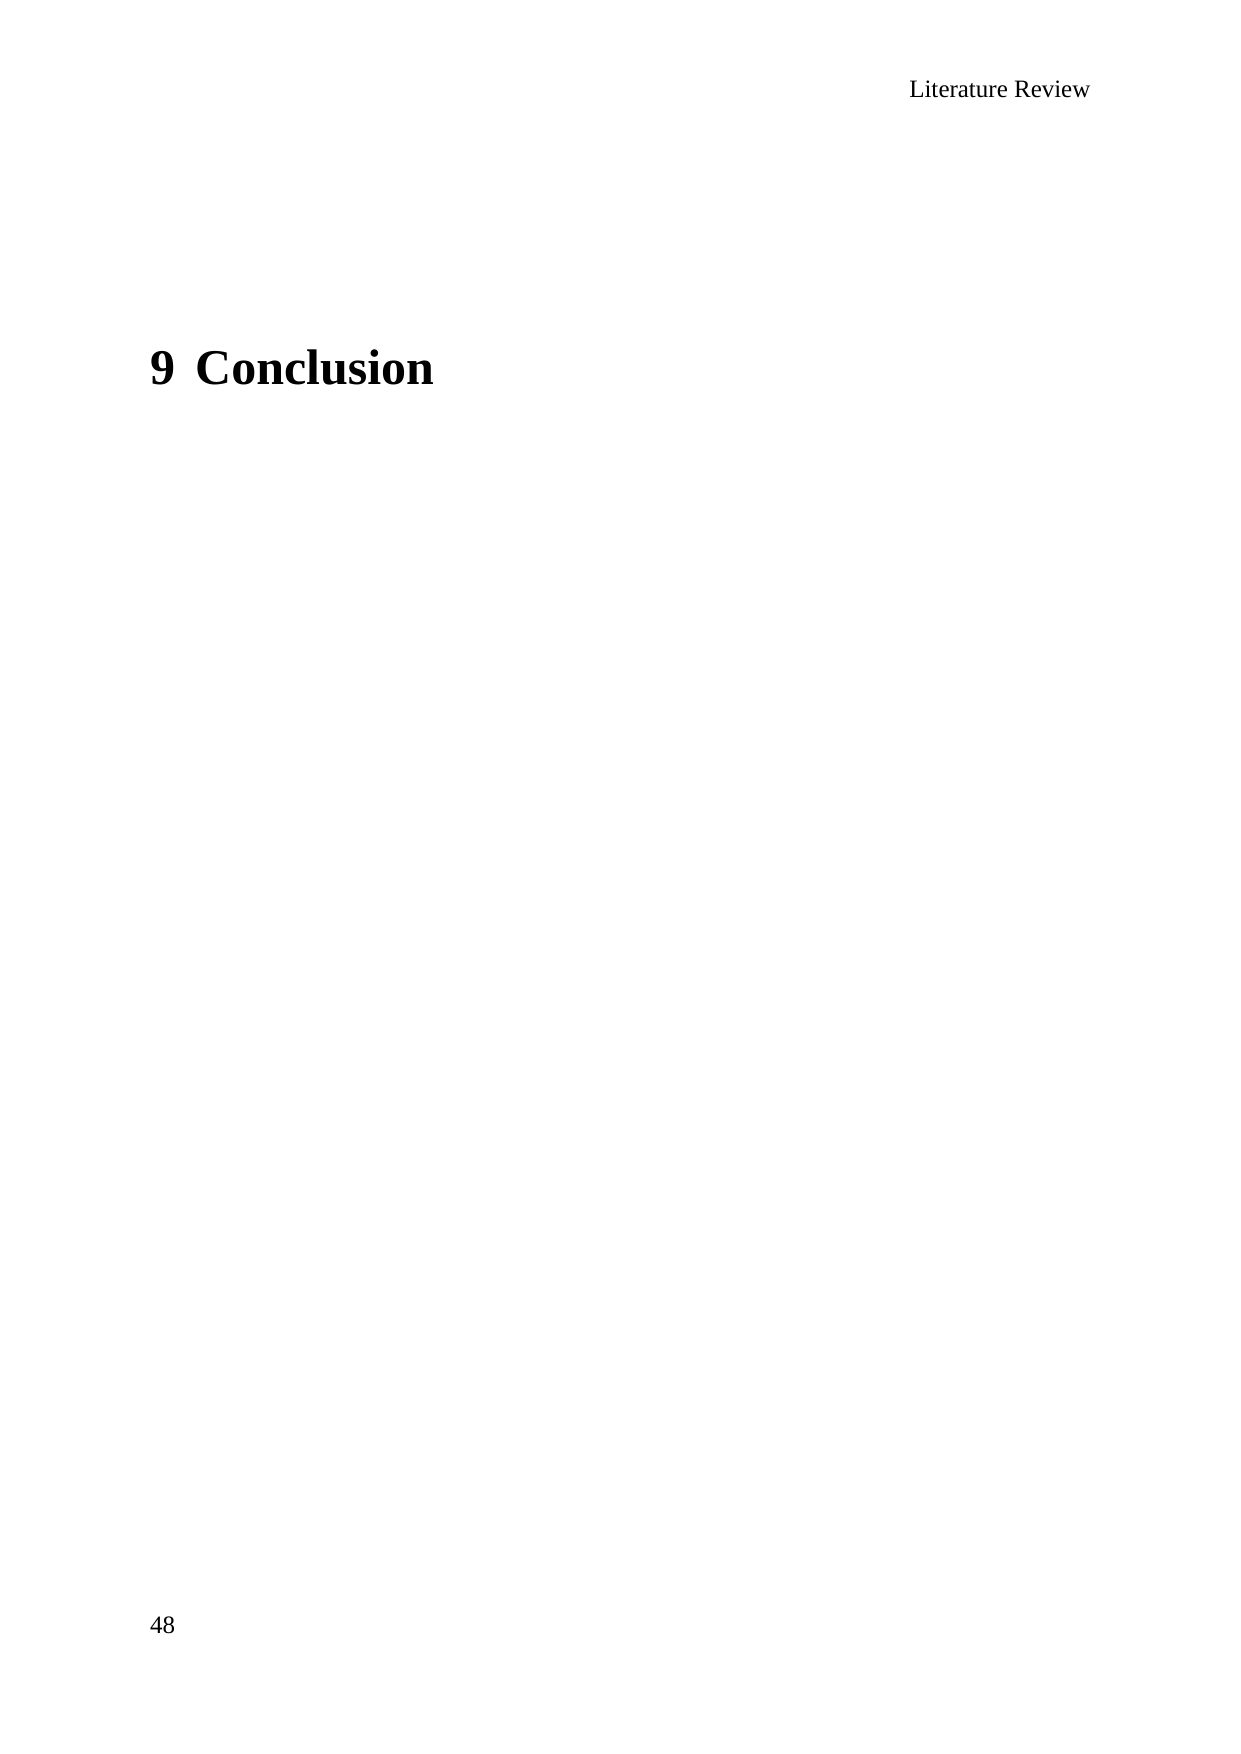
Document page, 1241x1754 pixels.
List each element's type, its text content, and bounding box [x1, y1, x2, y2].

subtitle Conclusion [150, 337, 1090, 395]
